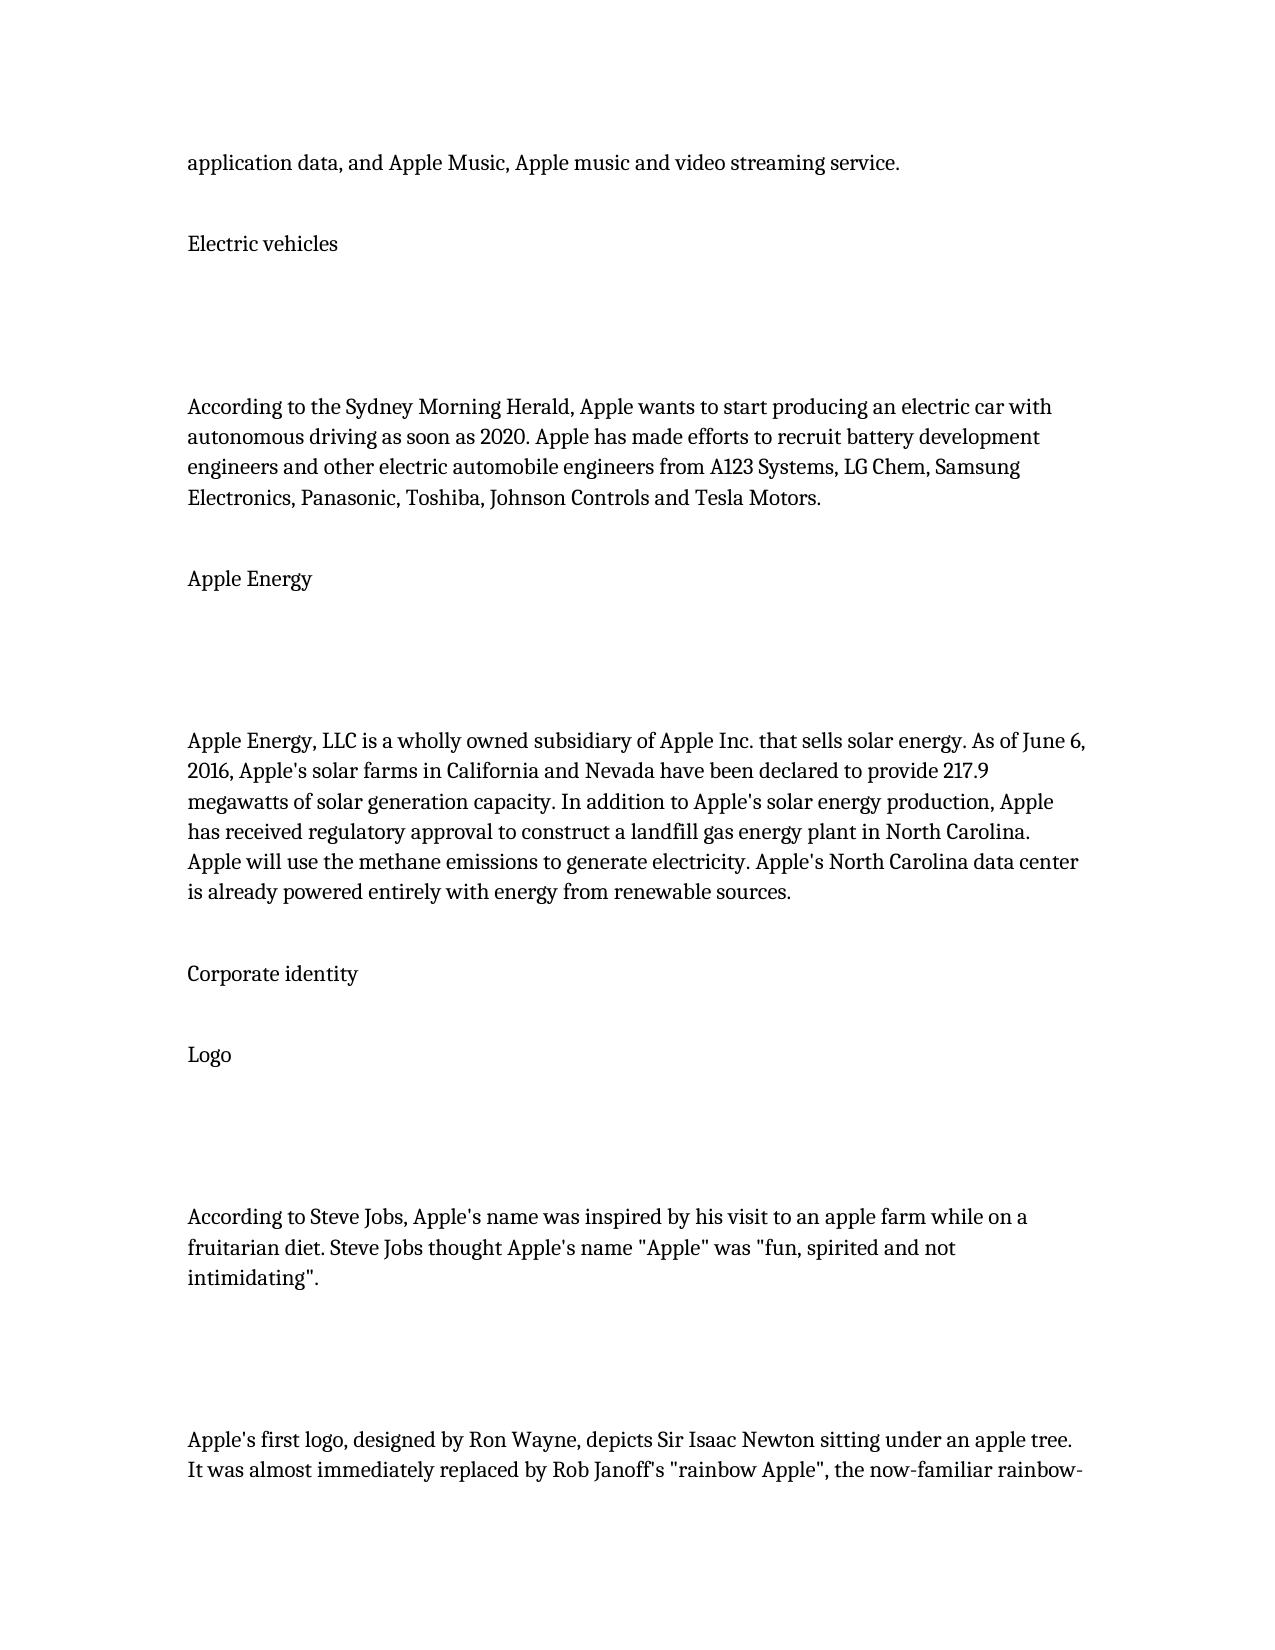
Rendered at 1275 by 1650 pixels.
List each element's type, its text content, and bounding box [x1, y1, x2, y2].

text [187, 150, 1087, 207]
text Apple Energy [187, 566, 1087, 622]
text Corporate identity [187, 960, 1087, 1017]
text According to the Sydney Morning Herald, Apple wants to start producing an electric car with autonomous driving as soon as 2020. Apple has made efforts to recruit battery development engineers and other electric automobile engineers from A123 Systems, LG Chem, Samsung Electronics, Panasonic, Toshiba, Johnson Controls and Tesla Motors. [187, 394, 1087, 541]
text Electric vehicles [187, 231, 1087, 288]
text Logo [187, 1042, 1087, 1098]
text According to Steve Jobs, Apple's name was inspired by his visit to an apple farm while on a fruitarian diet. Steve Jobs thought Apple's name "Apple" was "fun, spirited and not intimidating". [187, 1204, 1087, 1321]
text Apple Energy, LLC is a wholly owned subsidiary of Apple Inc. that sells solar energy. As of June 6, 2016, Apple's solar farms in California and Nevada have been declared to provide 217.9 megawatts of solar generation capacity. In addition to Apple's solar energy production, Apple has received regulatory approval to construct a landfill gas energy plant in North Carolina. Apple will use the methane emissions to generate electricity. Apple's North Carolina data center is already powered entirely with energy from renewable sources. [187, 728, 1087, 936]
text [187, 1427, 1087, 1484]
